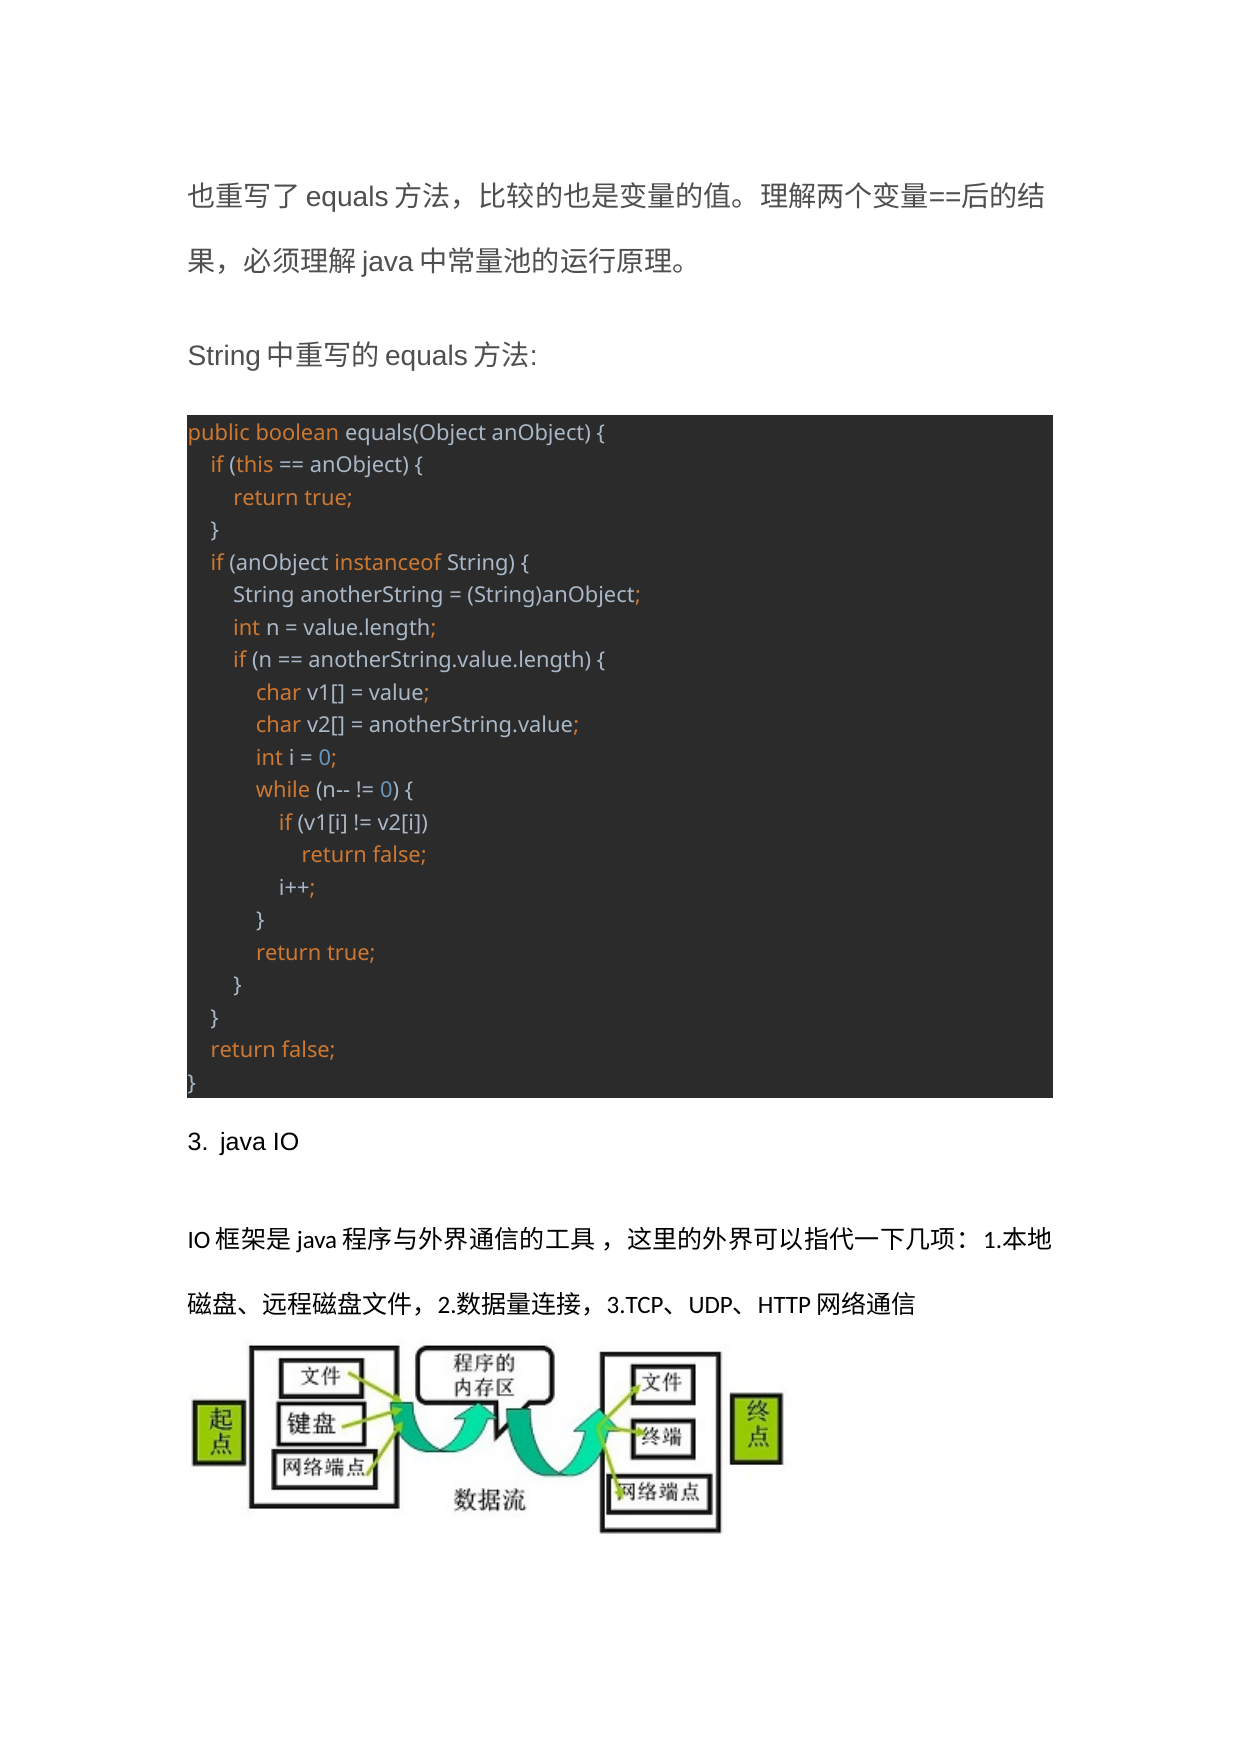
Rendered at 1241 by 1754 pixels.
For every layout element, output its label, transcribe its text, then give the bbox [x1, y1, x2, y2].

subtitle java IO [187, 1125, 1053, 1157]
picture [187, 1335, 807, 1559]
text String中重写的equals方法: [187, 321, 1053, 386]
text IO框架是java程序与外界通信的工具 ，这里的外界可以指代一下几项：1.本地磁盘、远程磁盘文件，2.数据量连接，3.TCP、UDP、HTTP网络通信 [187, 1205, 1053, 1335]
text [187, 162, 1053, 292]
text public boolean equals(Object anObject) { if (this == anObject) { return true; } if (anObject instanceof String) { String anotherString = (String)anObject; int n = value.length; if (n == anotherString.value.length) { char v1[] = value; char v2[] = anotherString.value; int i = 0; while (n-- != 0) { if (v1[i] != v2[i]) return false; i++; } return true; } } return false; } [187, 415, 1053, 1098]
